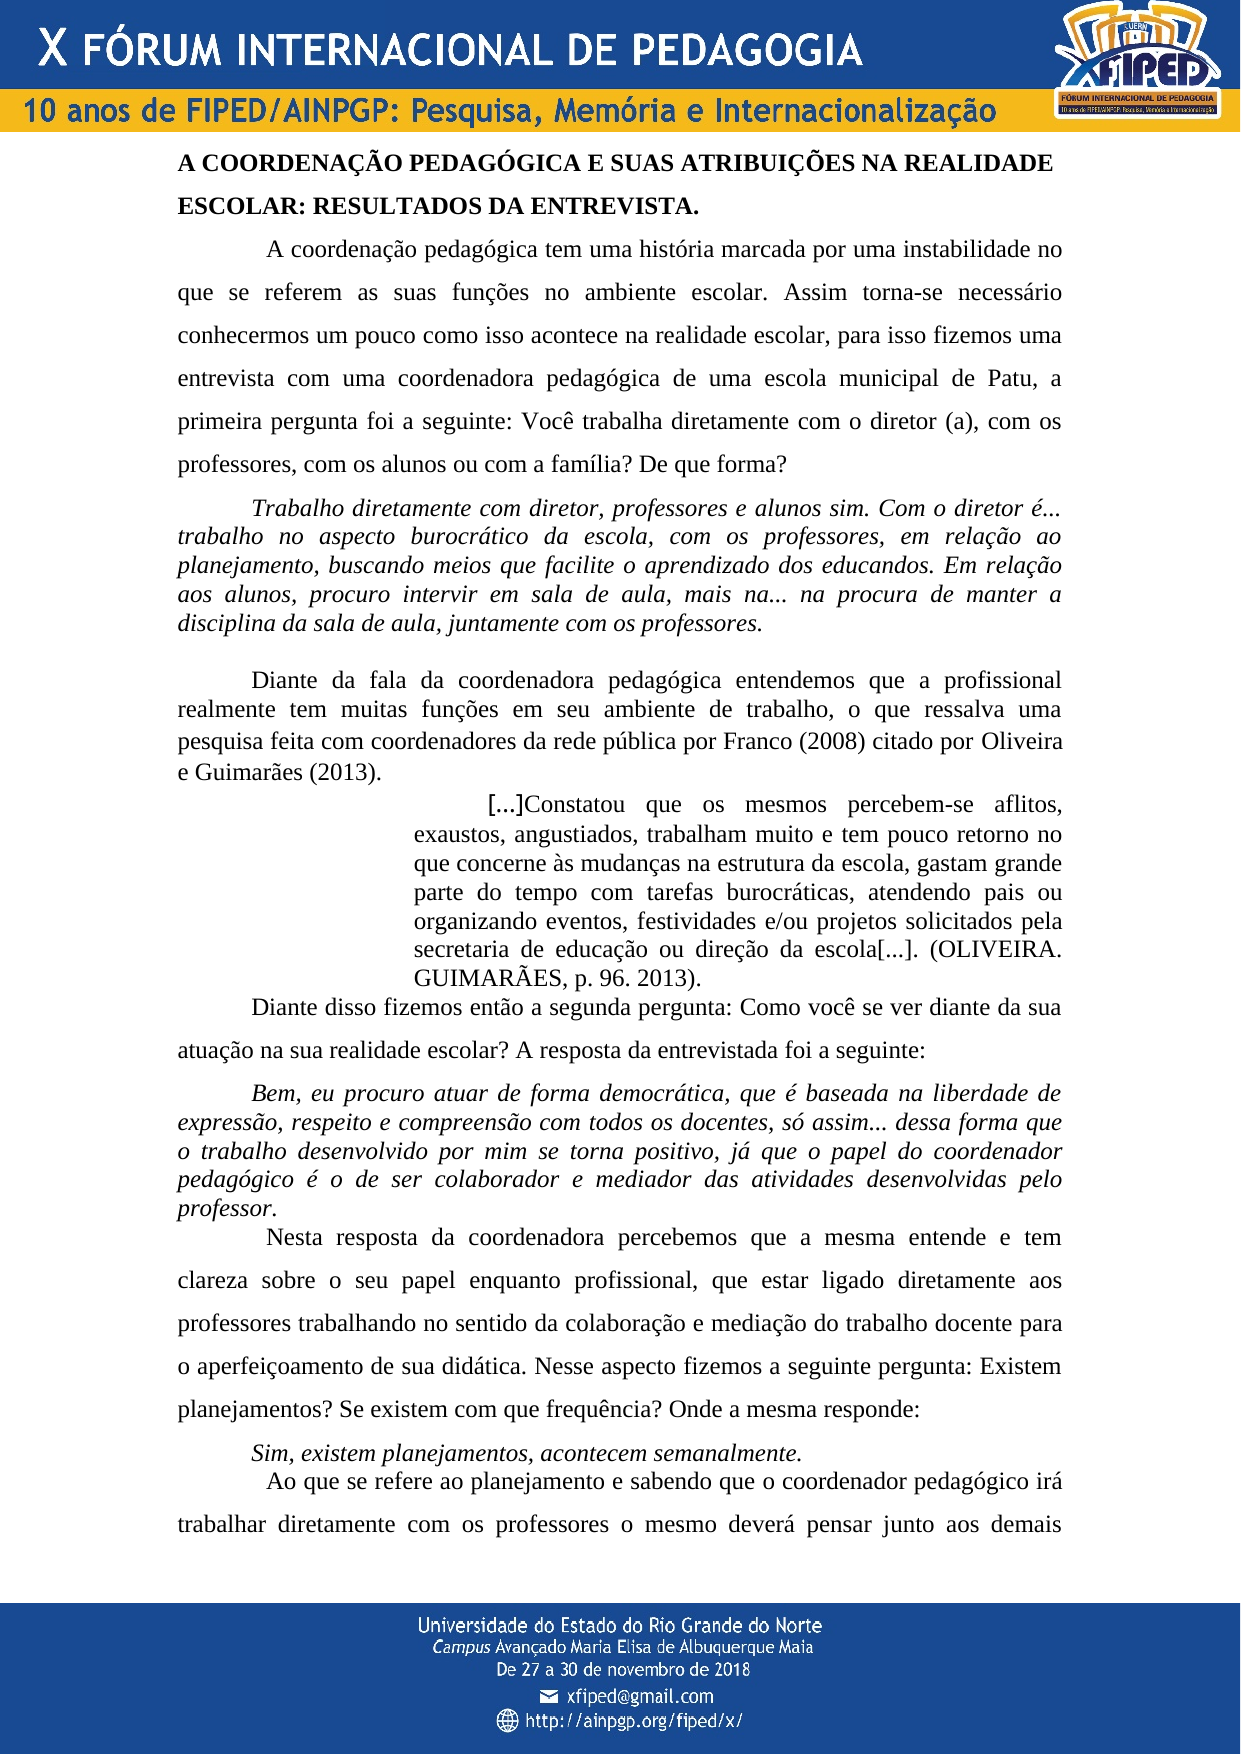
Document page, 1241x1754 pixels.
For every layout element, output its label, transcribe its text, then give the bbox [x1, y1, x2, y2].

text Bem, eu procuro atuar de forma democrática, que é baseada na liberdade de expressão, respeito e compreensão com todos os docentes, só assim... dessa forma que o trabalho desenvolvido por mim se torna positivo, já que o papel do coordenador pedagógico é o de ser colaborador e mediador das atividades desenvolvidas pelo professor. [177, 1078, 1063, 1222]
text Diante disso fizemos então a segunda pergunta: Como você se ver diante da sua atuação na sua realidade escolar? A resposta da entrevistada foi a seguinte: [177, 992, 1063, 1064]
picture [0, 1603, 1241, 1754]
text Sim, existem planejamentos, acontecem semanalmente. [177, 1438, 1063, 1466]
text A COORDENAÇÃO PEDAGÓGICA E SUAS ATRIBUIÇÕES NA REALIDADE ESCOLAR: RESULTADOS DA ENTREVISTA. [177, 148, 1063, 219]
text Diante da fala da coordenadora pedagógica entendemos que a profissional realmente tem muitas funções em seu ambiente de trabalho, o que ressalva uma pesquisa feita com coordenadores da rede pública por Franco (2008) citado por Oliveira e Guimarães (2013). [177, 665, 1063, 785]
picture [0, 0, 1241, 132]
text Nesta resposta da coordenadora percebemos que a mesma entende e tem clareza sobre o seu papel enquanto profissional, que estar ligado diretamente aos professores trabalhando no sentido da colaboração e mediação do trabalho docente para o aperfeiçoamento de sua didática. Nesse aspecto fizemos a seguinte pergunta: Existem planejamentos? Se existem com que frequência? Onde a mesma responde: [177, 1222, 1063, 1423]
text [...]Constatou que os mesmos percebem-se aflitos, exaustos, angustiados, trabalham muito e tem pouco retorno no que concerne às mudanças na estrutura da escola, gastam grande parte do tempo com tarefas burocráticas, atendendo pais ou organizando eventos, festividades e/ou projetos solicitados pela secretaria de educação ou direção da escola[...]. (OLIVEIRA. GUIMARÃES, p. 96. 2013). [413, 785, 1063, 992]
text Trabalho diretamente com diretor, professores e alunos sim. Com o diretor é... trabalho no aspecto burocrático da escola, com os professores, em relação ao planejamento, buscando meios que facilite o aprendizado dos educandos. Em relação aos alunos, procuro intervir em sala de aula, mais na... na procura de manter a disciplina da sala de aula, juntamente com os professores. [177, 493, 1063, 636]
text A coordenação pedagógica tem uma história marcada por uma instabilidade no que se referem as suas funções no ambiente escolar. Assim torna-se necessário conhecermos um pouco como isso acontece na realidade escolar, para isso fizemos uma entrevista com uma coordenadora pedagógica de uma escola municipal de Patu, a primeira pergunta foi a seguinte: Você trabalha diretamente com o diretor (a), com os professores, com os alunos ou com a família? De que forma? [177, 234, 1063, 478]
